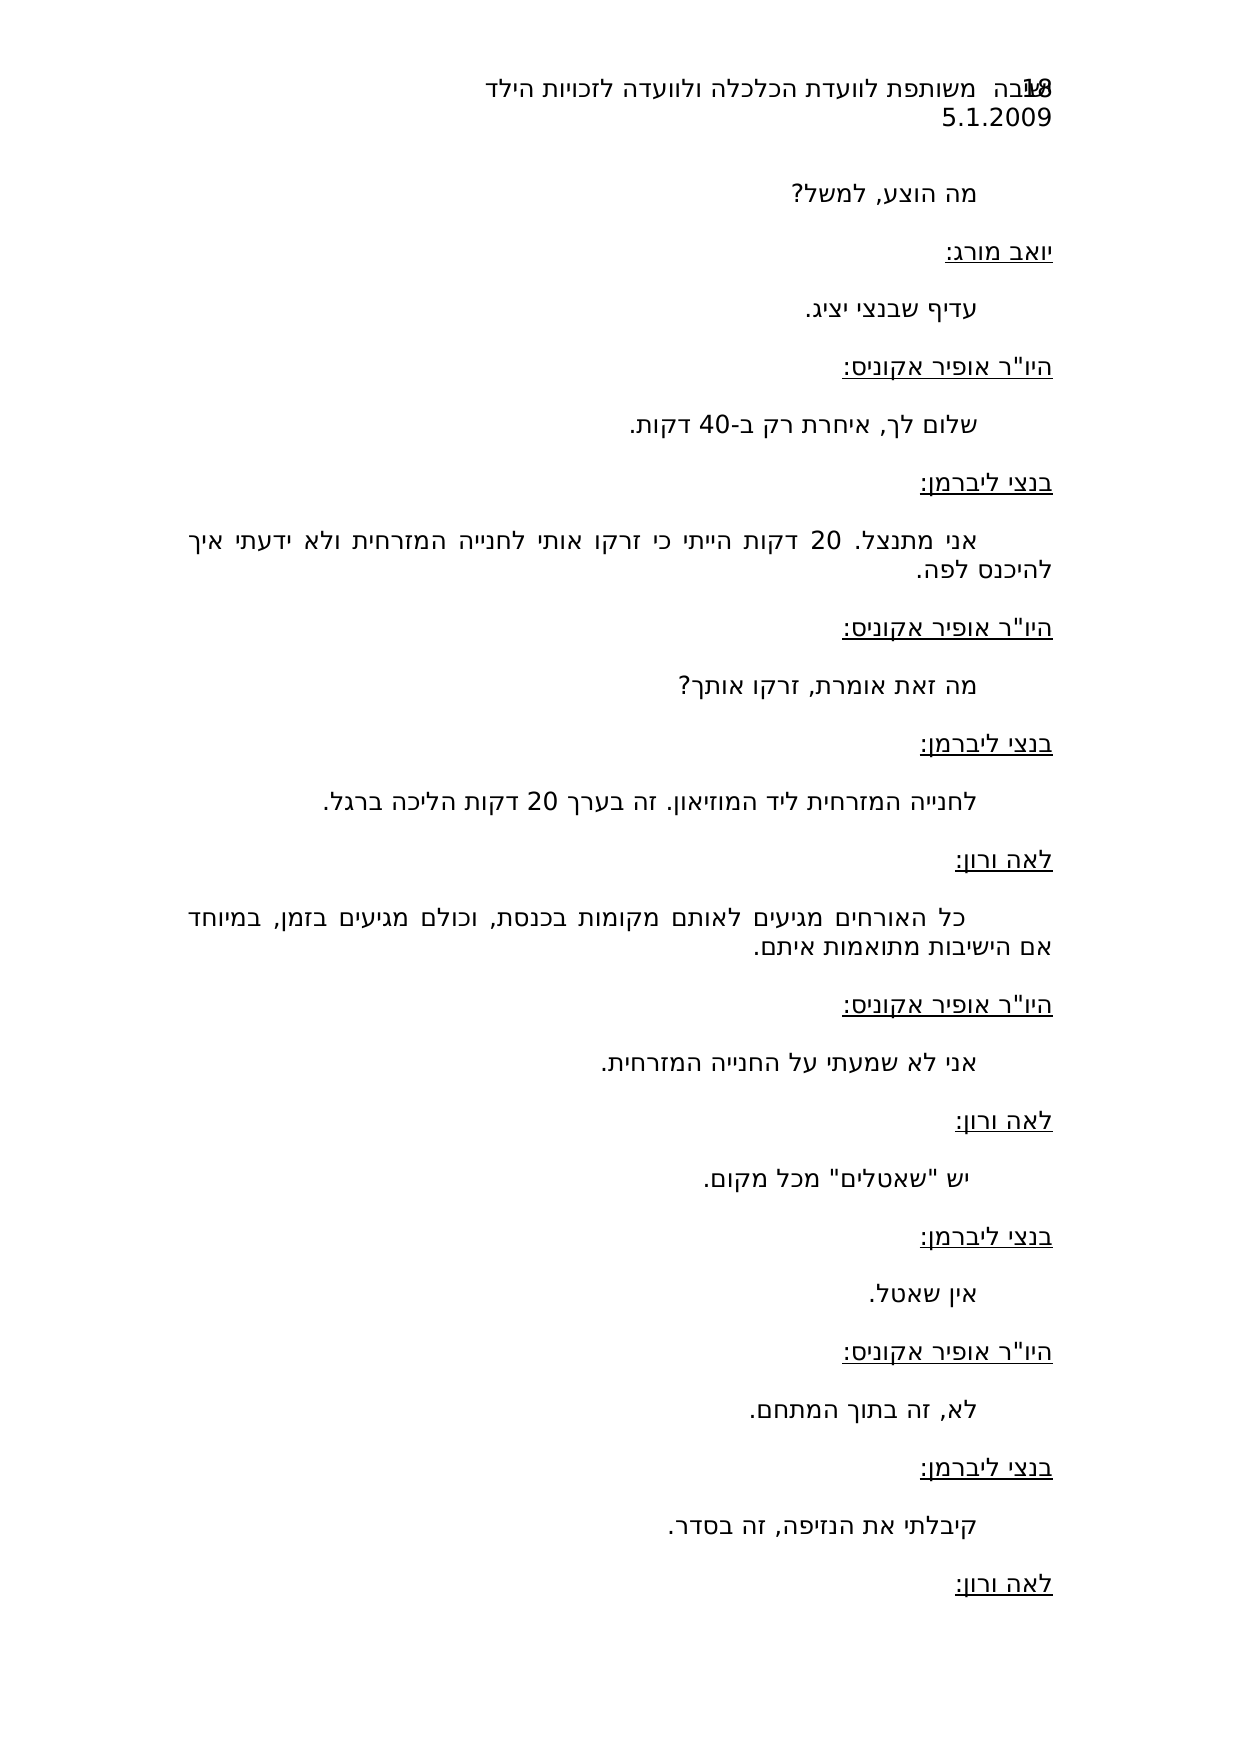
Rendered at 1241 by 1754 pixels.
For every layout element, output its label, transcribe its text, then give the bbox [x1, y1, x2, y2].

text לאה ורון: [187, 845, 1053, 874]
text היו"ר אופיר אקוניס: [187, 352, 1053, 382]
text אני מתנצל. 20 דקות הייתי כי זרקו אותי לחנייה המזרחית ולא ידעתי איך להיכנס לפה. [187, 526, 1053, 584]
text מה הוצע, למשל? [187, 179, 1053, 208]
text יואב מורג: [187, 237, 1053, 266]
text היו"ר אופיר אקוניס: [187, 1337, 1053, 1367]
text כל האורחים מגיעים לאותם מקומות בכנסת, וכולם מגיעים בזמן, במיוחד אם הישיבות מתואמות איתם. [187, 903, 1053, 961]
text היו"ר אופיר אקוניס: [187, 613, 1053, 642]
text אני לא שמעתי על החנייה המזרחית. [187, 1048, 1053, 1077]
text לחנייה המזרחית ליד המוזיאון. זה בערך 20 דקות הליכה ברגל. [187, 787, 1053, 816]
text היו"ר אופיר אקוניס: [187, 990, 1053, 1019]
text בנצי ליברמן: [187, 1222, 1053, 1251]
text קיבלתי את הנזיפה, זה בסדר. [187, 1511, 1053, 1540]
text בנצי ליברמן: [187, 468, 1053, 497]
text מה זאת אומרת, זרקו אותך? [187, 671, 1053, 700]
text לאה ורון: [187, 1106, 1053, 1135]
text לא, זה בתוך המתחם. [187, 1395, 1053, 1424]
text עדיף שבנצי יציג. [187, 294, 1053, 324]
text אין שאטל. [187, 1279, 1053, 1309]
text בנצי ליברמן: [187, 729, 1053, 758]
text שלום לך, איחרת רק ב-40 דקות. [187, 410, 1053, 439]
text יש "שאטלים" מכל מקום. [187, 1164, 1053, 1193]
text לאה ורון: [187, 1569, 1053, 1598]
text בנצי ליברמן: [187, 1453, 1053, 1482]
